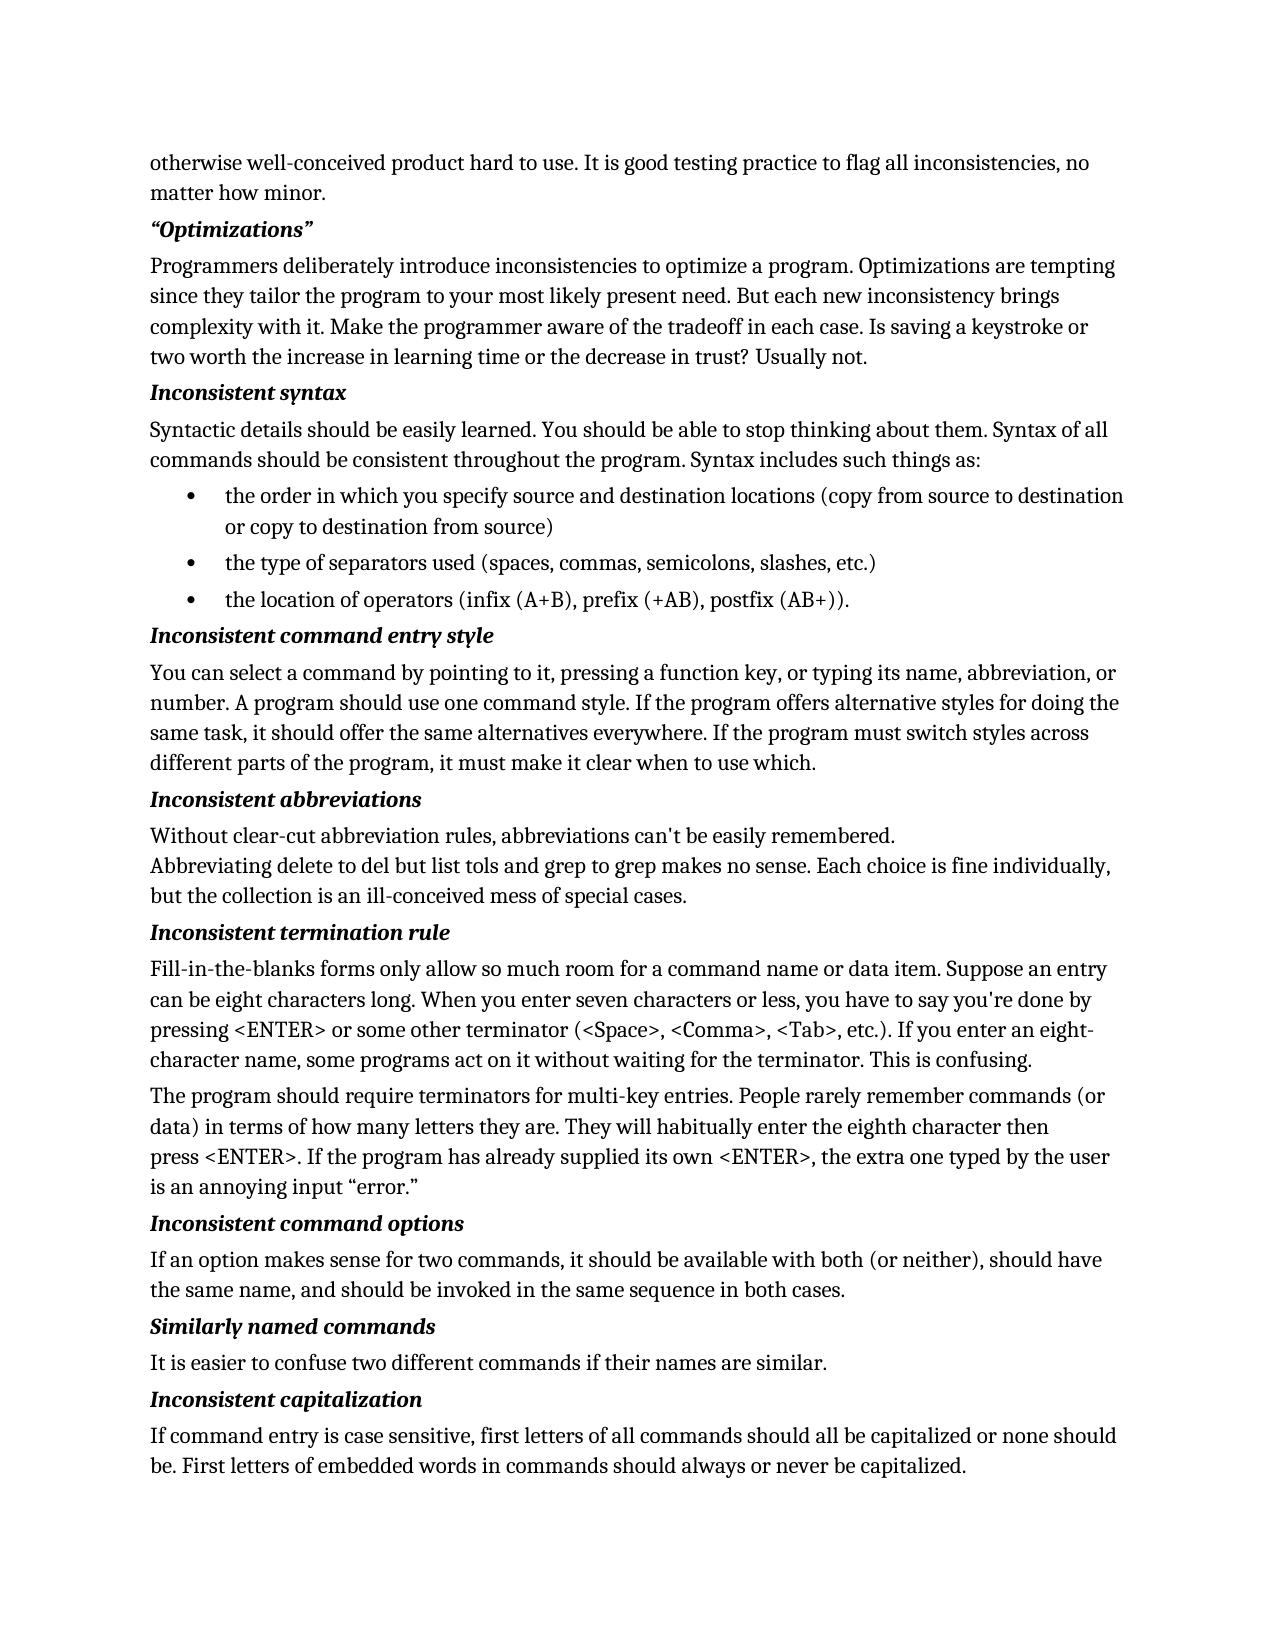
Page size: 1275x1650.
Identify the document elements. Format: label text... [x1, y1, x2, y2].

text Inconsistent command entry style [150, 623, 1125, 649]
text The program should require terminators for multi-key entries. People rarely remember commands (or data) in terms of how many letters they are. They will habitually enter the eighth character then press <ENTER>. If the program has already supplied its own <ENTER>, the extra one typed by the user is an annoying input “error.” [150, 1083, 1125, 1200]
text Inconsistent capitalization [150, 1386, 1125, 1413]
text Inconsistent abbreviations [150, 786, 1125, 813]
text Fill-in-the-blanks forms only allow so much room for a command name or data item. Suppose an entry can be eight characters long. When you enter seven characters or less, you have to say you're done by pressing <ENTER> or some other terminator (<Space>, <Comma>, <Tab>, etc.). If you enter an eight-character name, some programs act on it without waiting for the terminator. This is confusing. [150, 956, 1125, 1073]
text If command entry is case sensitive, first letters of all commands should all be capitalized or none should be. First letters of embedded words in commands should always or never be capitalized. [150, 1423, 1125, 1479]
text “Optimizations” [150, 217, 1125, 243]
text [150, 150, 1125, 207]
list the type of separators used (spaces, commas, semicolons, slashes, etc.) [187, 550, 1125, 576]
text Inconsistent termination rule [150, 920, 1125, 946]
text Similarly named commands [150, 1313, 1125, 1340]
text Syntactic details should be easily learned. You should be able to stop thinking about them. Syntax of all commands should be consistent throughout the program. Syntax includes such things as: [150, 417, 1125, 473]
text Programmers deliberately introduce inconsistencies to optimize a program. Optimizations are tempting since they tailor the program to your most likely present need. But each new inconsistency brings complexity with it. Make the programmer aware of the tradeoff in each case. Is saving a keystroke or two worth the increase in learning time or the decrease in trust? Usually not. [150, 253, 1125, 370]
text Without clear-cut abbreviation rules, abbreviations can't be easily remembered. Abbreviating delete to del but list tols and grep to grep makes no sense. Each choice is fine individually, but the collection is an ill-conceived mess of special cases. [150, 823, 1125, 910]
text Inconsistent command options [150, 1210, 1125, 1237]
text You can select a command by pointing to it, pressing a function key, or typing its name, abbreviation, or number. A program should use one command style. If the program offers alternative styles for doing the same task, it should offer the same alternatives everywhere. If the program must switch styles across different parts of the program, it must make it clear when to use which. [150, 659, 1125, 776]
list the location of operators (infix (A+B), prefix (+AB), postfix (AB+)). [187, 586, 1125, 613]
text It is easier to confuse two different commands if their names are similar. [150, 1350, 1125, 1376]
text Inconsistent syntax [150, 380, 1125, 407]
list the order in which you specify source and destination locations (copy from source to destination or copy to destination from source) [187, 483, 1125, 540]
text If an option makes sense for two commands, it should be available with both (or neither), should have the same name, and should be invoked in the same sequence in both cases. [150, 1247, 1125, 1303]
